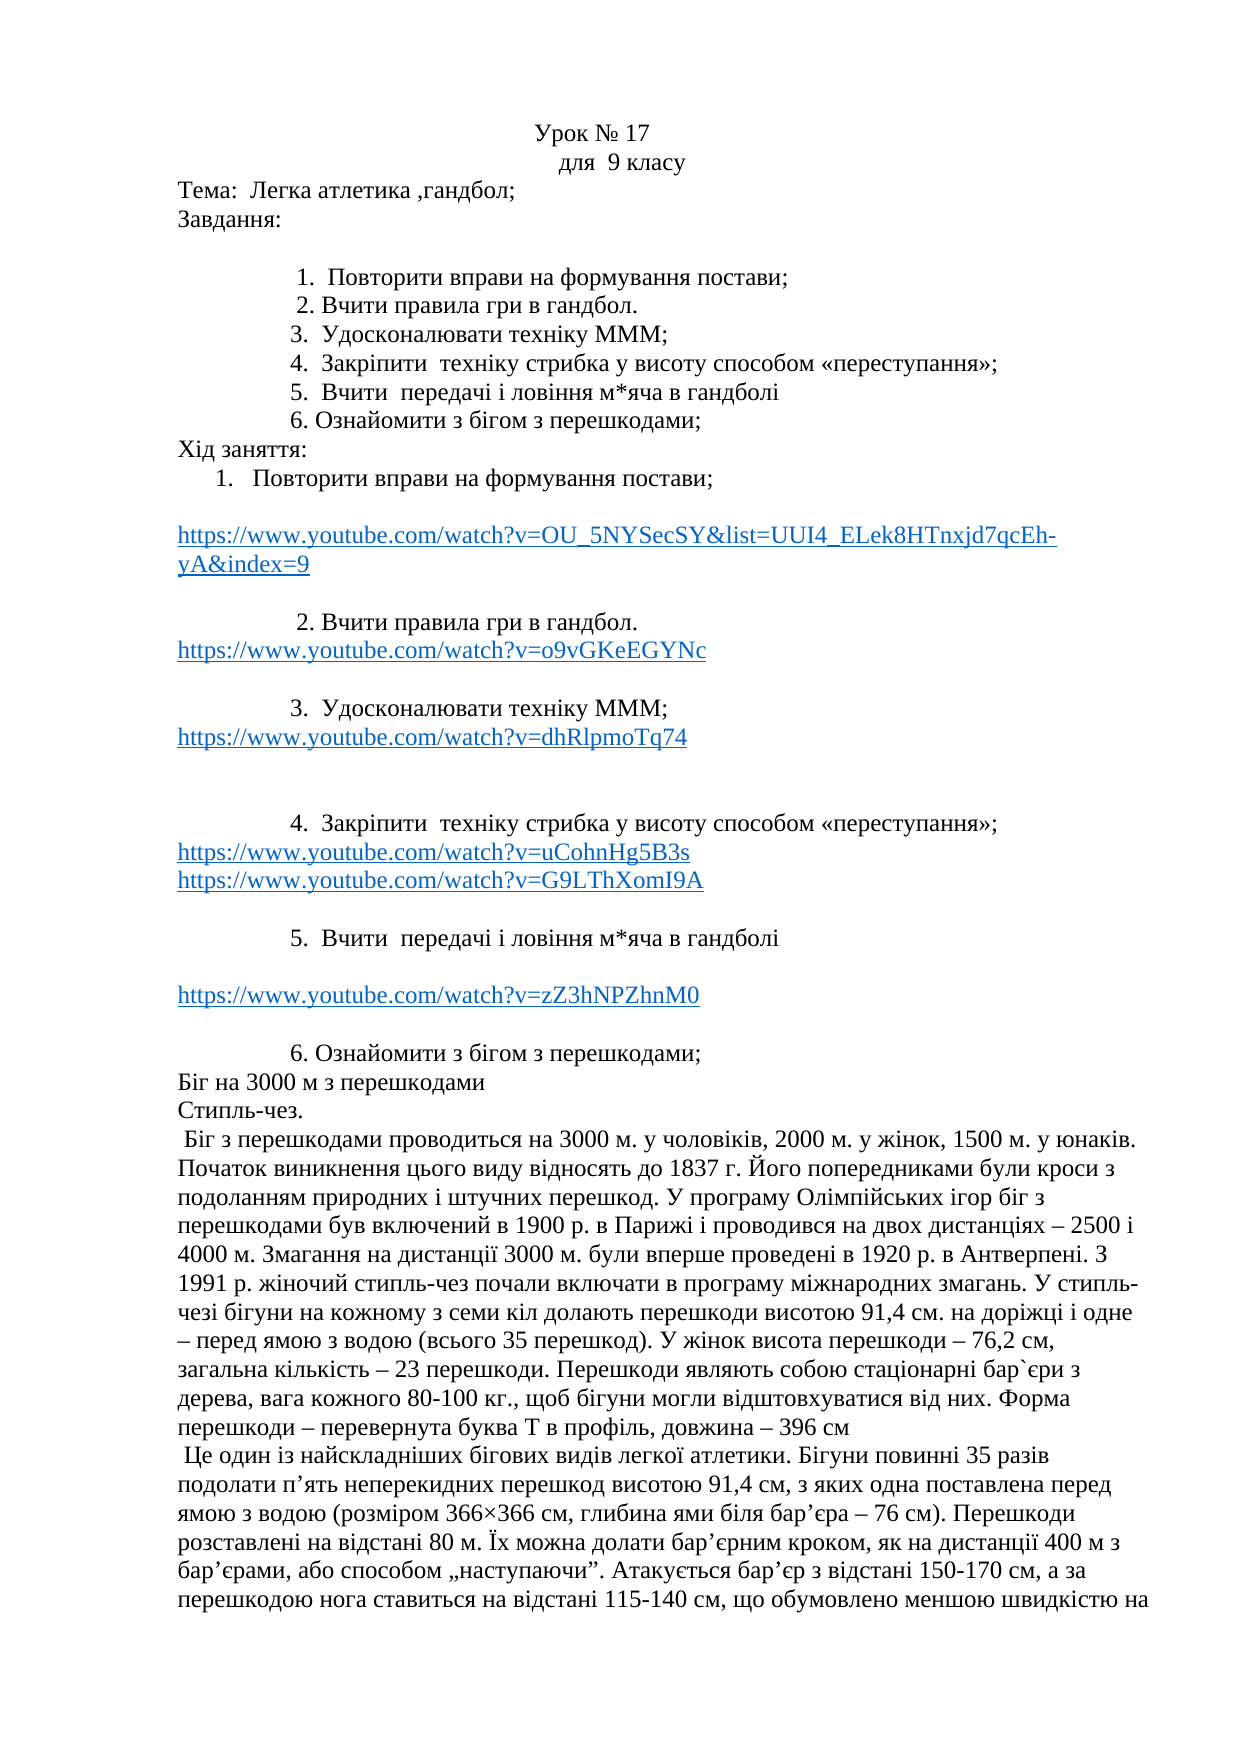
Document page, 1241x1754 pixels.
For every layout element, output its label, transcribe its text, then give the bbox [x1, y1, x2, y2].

text 3. Удосконалювати техніку МММ; [177, 319, 1152, 348]
text 2. Вчити правила гри в гандбол. [177, 607, 1152, 636]
text 4. Закріпити техніку стрибка у висоту способом «переступання»; [177, 808, 1152, 837]
text https://www.youtube.com/watch?v=uCohnHg5B3s [177, 837, 1152, 866]
text Біг на 3000 м з перешкодами [177, 1067, 1152, 1096]
text 2. Вчити правила гри в гандбол. [177, 291, 1152, 319]
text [177, 1441, 1152, 1613]
text 3. Удосконалювати техніку МММ; [177, 693, 1152, 722]
text Урок № 17 [177, 118, 1152, 147]
list Повторити вправи на формування постави; [215, 463, 1152, 492]
text Хід заняття: [177, 434, 1152, 463]
text Біг з перешкодами проводиться на 3000 м. у чоловіків, 2000 м. у жінок, 1500 м. у юнаків. Початок виникнення цього виду відносять до 1837 г. Його попередниками були кроси з подоланням природних і штучних перешкод. У програму Олімпійських ігор біг з перешкодами був включений в 1900 р. в Парижі і проводився на двох дистанціях ‒ 2500 і 4000 м. Змагання на дистанції 3000 м. були вперше проведені в 1920 р. в Антверпені. З 1991 р. жіночий стипль-чез почали включати в програму міжнародних змагань. У стипль-чезі бігуни на кожному з семи кіл долають перешкоди висотою 91,4 см. на доріжці і одне ‒ перед ямою з водою (всього 35 перешкод). У жінок висота перешкоди ‒ 76,2 см, загальна кількість ‒ 23 перешкоди. Перешкоди являють собою стаціонарні бар`єри з дерева, вага кожного 80-100 кг., щоб бігуни могли відштовхуватися від них. Форма перешкоди ‒ перевернута буква Т в профіль, довжина ‒ 396 см [177, 1124, 1152, 1441]
text Тема: Легка атлетика ,гандбол; [177, 176, 1152, 204]
text https://www.youtube.com/watch?v=dhRlpmoTq74 [177, 722, 1152, 751]
text https://www.youtube.com/watch?v=o9vGKeEGYNc [177, 636, 1152, 664]
text https://www.youtube.com/watch?v=G9LThXomI9A [177, 866, 1152, 894]
text 6. Ознайомити з бігом з перешкодами; [177, 1038, 1152, 1067]
text Стипль-чез. [177, 1096, 1152, 1124]
text 5. Вчити передачі і ловіння м*яча в гандболі [177, 923, 1152, 952]
text Завдання: [177, 204, 1152, 233]
text 4. Закріпити техніку стрибка у висоту способом «переступання»; [177, 348, 1152, 377]
text 6. Ознайомити з бігом з перешкодами; [177, 406, 1152, 434]
text https://www.youtube.com/watch?v=OU_5NYSecSY&list=UUI4_ELek8HTnxjd7qcEh-yA&index=9 [177, 521, 1152, 578]
text для 9 класу [177, 147, 1152, 176]
text 1. Повторити вправи на формування постави; [177, 262, 1152, 291]
text 5. Вчити передачі і ловіння м*яча в гандболі [177, 377, 1152, 406]
text https://www.youtube.com/watch?v=zZ3hNPZhnM0 [177, 981, 1152, 1009]
